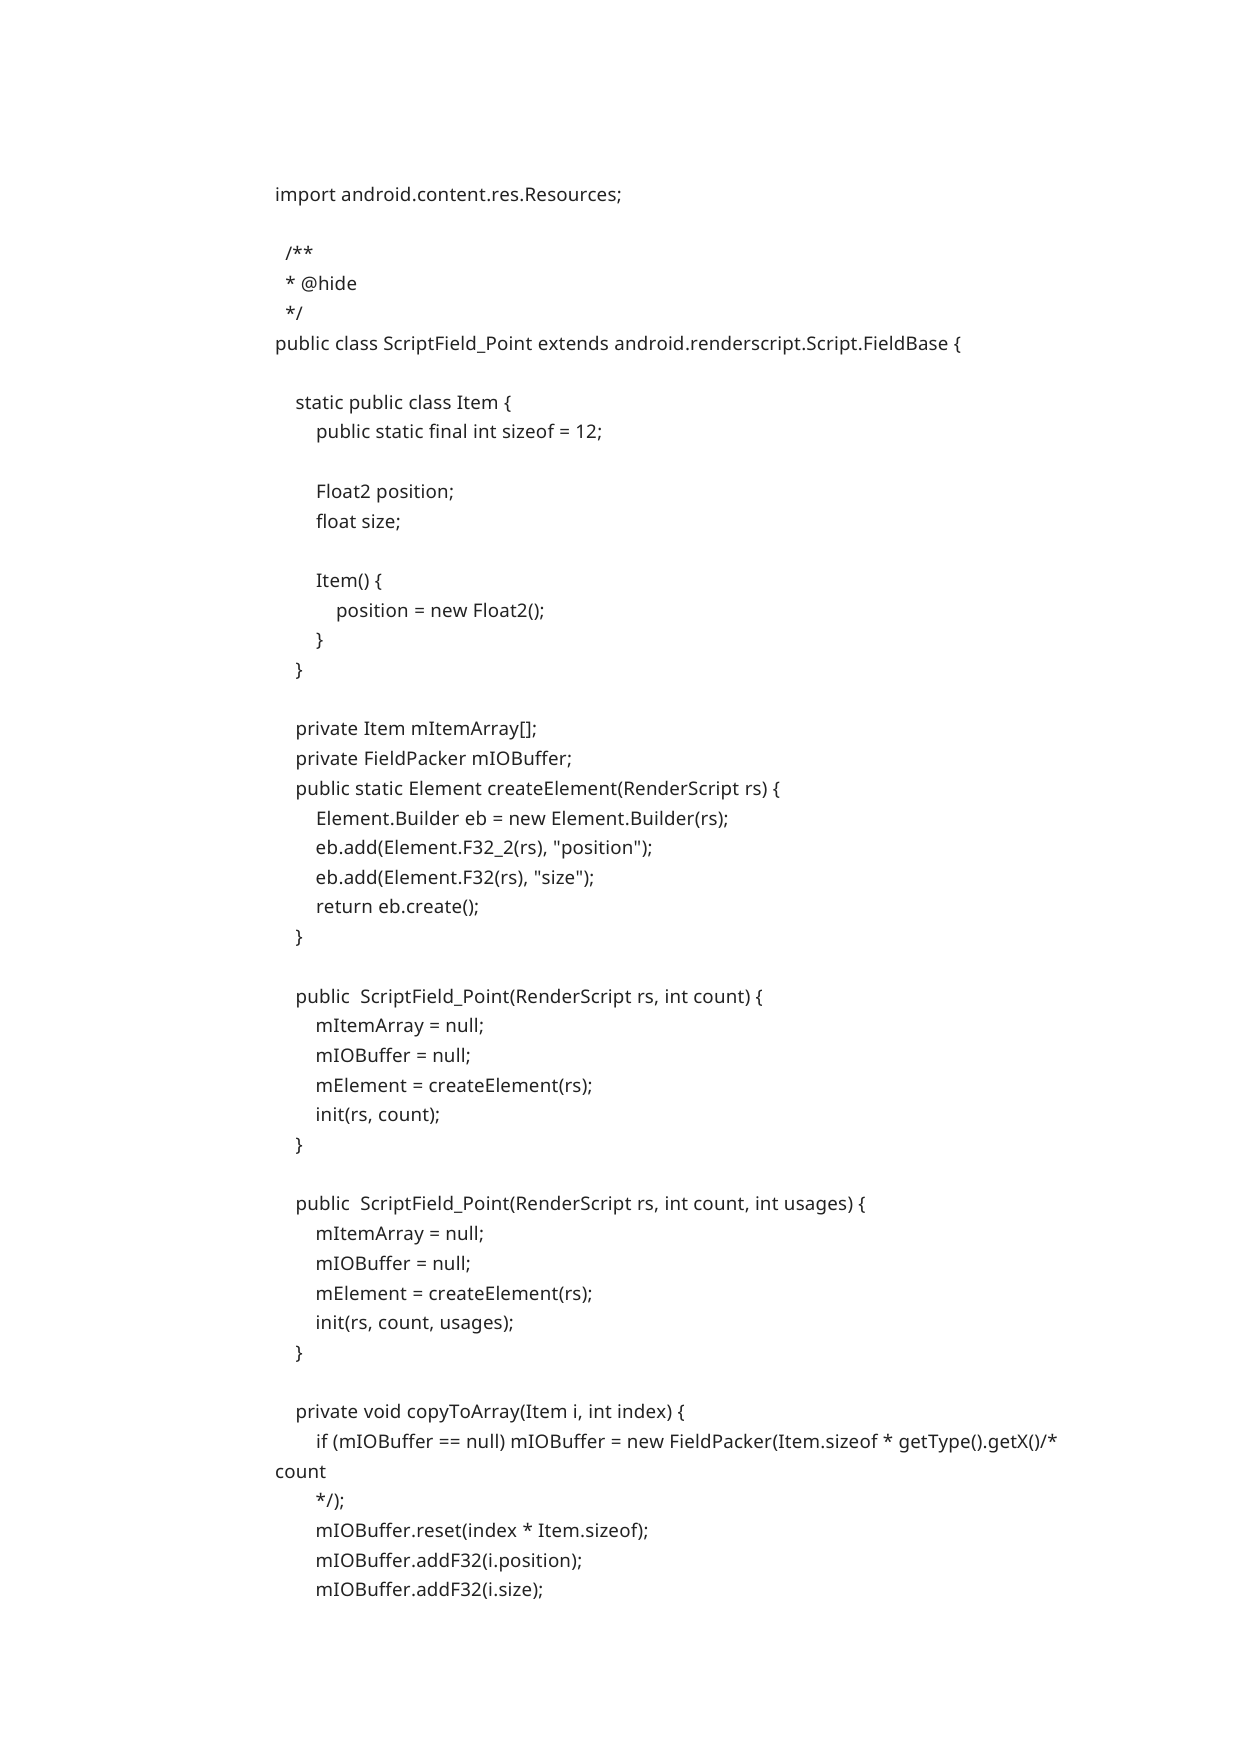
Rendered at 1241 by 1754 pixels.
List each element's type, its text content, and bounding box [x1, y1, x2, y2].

text private FieldPacker mIOBuffer; [275, 741, 1090, 771]
text } [275, 652, 1090, 682]
text private void copyToArray(Item i, int index) { [275, 1394, 1090, 1424]
text } [275, 919, 1090, 949]
text static public class Item { [275, 385, 1090, 415]
text eb.add(Element.F32_2(rs), "position"); [275, 830, 1090, 860]
text */ [275, 296, 1090, 326]
text mIOBuffer.reset(index * Item.sizeof); [275, 1513, 1090, 1543]
text private Item mItemArray[]; [275, 712, 1090, 741]
text mIOBuffer.addF32(i.position); [275, 1543, 1090, 1572]
text if (mIOBuffer == null) mIOBuffer = new FieldPacker(Item.sizeof * getType().getX()/* count [275, 1424, 1090, 1483]
text public ScriptField_Point(RenderScript rs, int count) { [275, 979, 1090, 1008]
text Float2 position; [275, 474, 1090, 504]
text mIOBuffer = null; [275, 1038, 1090, 1068]
text float size; [275, 504, 1090, 533]
text mIOBuffer = null; [275, 1246, 1090, 1276]
text /** [275, 237, 1090, 266]
text init(rs, count); [275, 1097, 1090, 1127]
text position = new Float2(); [275, 593, 1090, 622]
text import android.content.res.Resources; [275, 177, 1090, 207]
text public static final int sizeof = 12; [275, 415, 1090, 444]
text Item() { [275, 563, 1090, 593]
text eb.add(Element.F32(rs), "size"); [275, 860, 1090, 890]
text mItemArray = null; [275, 1216, 1090, 1246]
text } [275, 1335, 1090, 1365]
text Element.Builder eb = new Element.Builder(rs); [275, 801, 1090, 830]
text * @hide [275, 266, 1090, 296]
text mElement = createElement(rs); [275, 1276, 1090, 1305]
text } [275, 1127, 1090, 1157]
text mElement = createElement(rs); [275, 1068, 1090, 1097]
text init(rs, count, usages); [275, 1305, 1090, 1335]
text */); [275, 1483, 1090, 1513]
text public static Element createElement(RenderScript rs) { [275, 771, 1090, 801]
text mIOBuffer.addF32(i.size); [275, 1572, 1090, 1602]
text public class ScriptField_Point extends android.renderscript.Script.FieldBase { [275, 326, 1090, 355]
text public ScriptField_Point(RenderScript rs, int count, int usages) { [275, 1187, 1090, 1216]
text return eb.create(); [275, 890, 1090, 919]
text mItemArray = null; [275, 1008, 1090, 1038]
text } [275, 622, 1090, 652]
